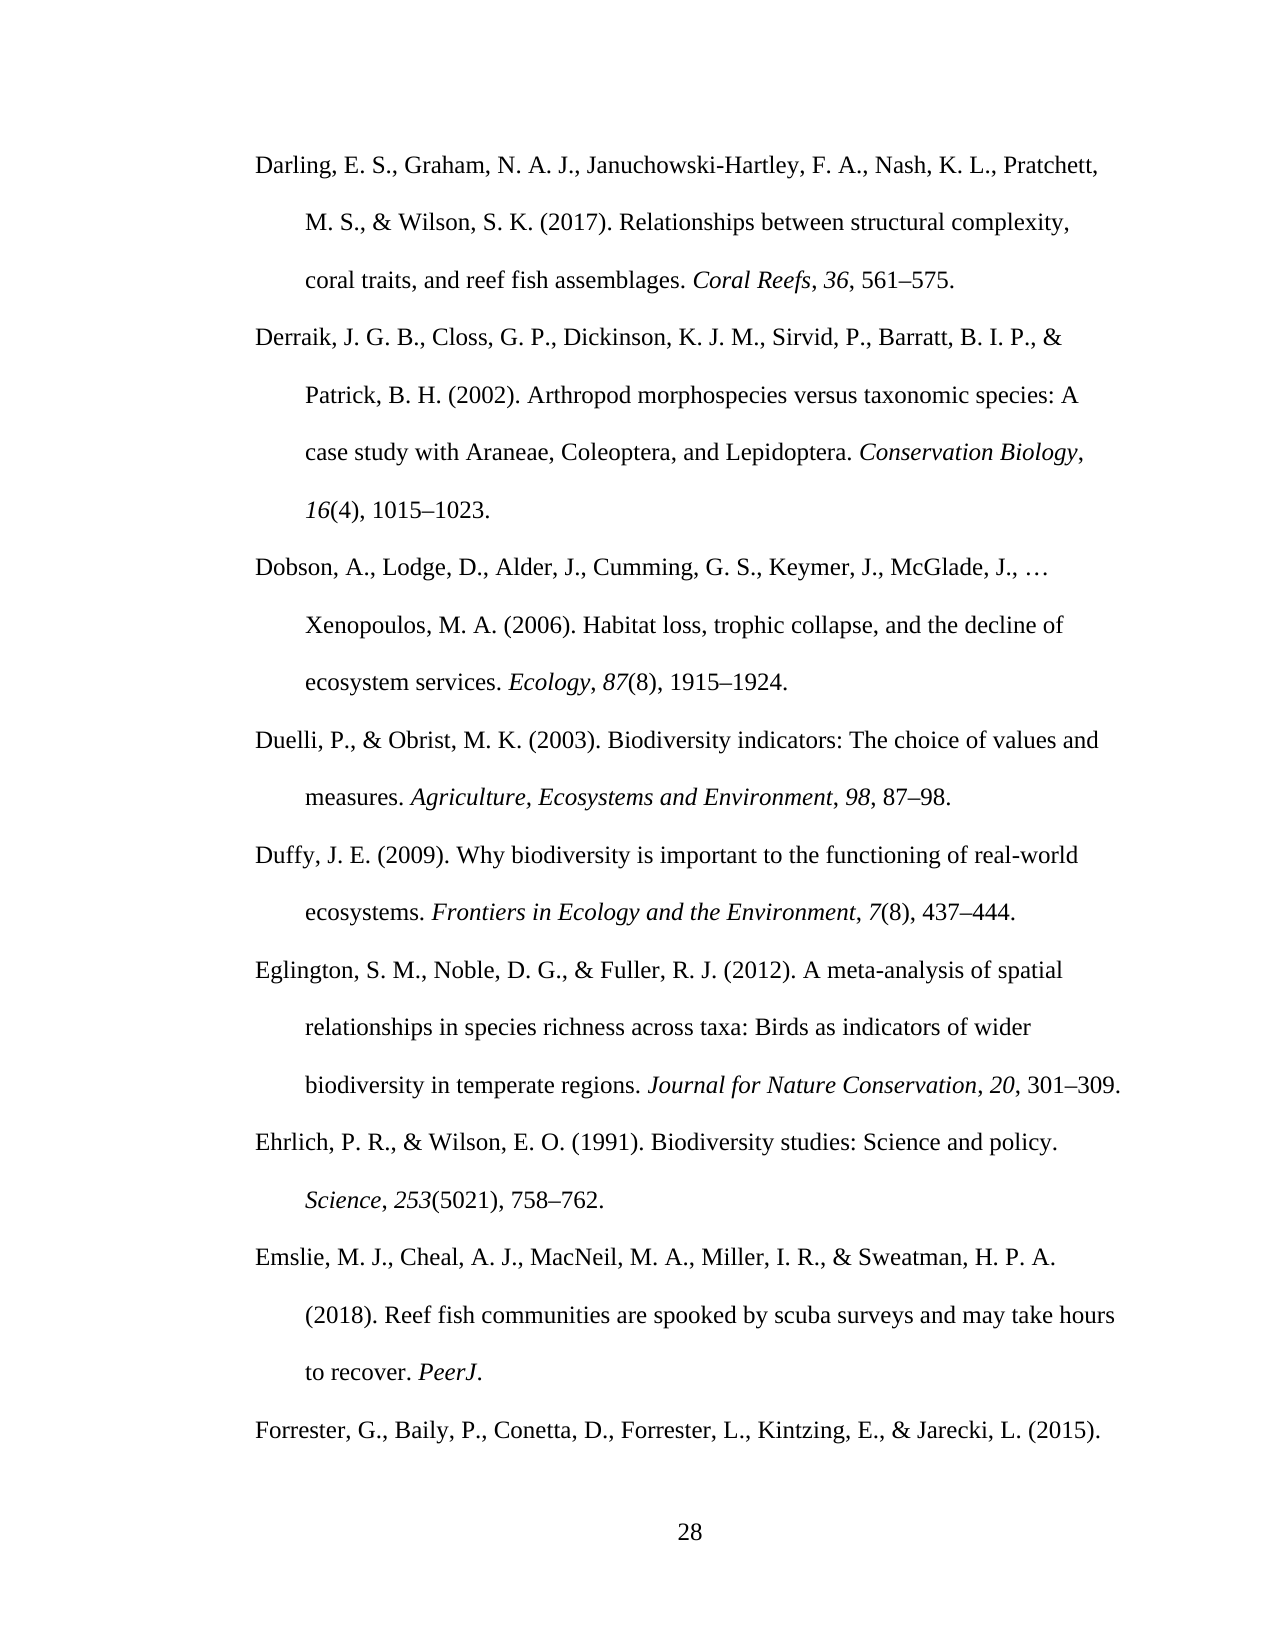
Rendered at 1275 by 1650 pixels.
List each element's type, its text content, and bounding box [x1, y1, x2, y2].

text Ehrlich, P. R., & Wilson, E. O. (1991). Biodiversity studies: Science and policy. Science, 253(5021), 758–762. [255, 1127, 1125, 1214]
text Duffy, J. E. (2009). Why biodiversity is important to the functioning of real-world ecosystems. Frontiers in Ecology and the Environment, 7(8), 437–444. [255, 840, 1125, 926]
text Darling, E. S., Graham, N. A. J., Januchowski-Hartley, F. A., Nash, K. L., Pratchett, M. S., & Wilson, S. K. (2017). Relationships between structural complexity, coral traits, and reef fish assemblages. Coral Reefs, 36, 561–575. [255, 150, 1125, 294]
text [255, 1415, 1125, 1444]
text Duelli, P., & Obrist, M. K. (2003). Biodiversity indicators: The choice of values and measures. Agriculture, Ecosystems and Environment, 98, 87–98. [255, 725, 1125, 811]
text Emslie, M. J., Cheal, A. J., MacNeil, M. A., Miller, I. R., & Sweatman, H. P. A. (2018). Reef fish communities are spooked by scuba surveys and may take hours to recover. PeerJ. [255, 1242, 1125, 1386]
text Eglington, S. M., Noble, D. G., & Fuller, R. J. (2012). A meta-analysis of spatial relationships in species richness across taxa: Birds as indicators of wider biodiversity in temperate regions. Journal for Nature Conservation, 20, 301–309. [255, 955, 1125, 1099]
text Dobson, A., Lodge, D., Alder, J., Cumming, G. S., Keymer, J., McGlade, J., … Xenopoulos, M. A. (2006). Habitat loss, trophic collapse, and the decline of ecosystem services. Ecology, 87(8), 1915–1924. [255, 552, 1125, 696]
text Derraik, J. G. B., Closs, G. P., Dickinson, K. J. M., Sirvid, P., Barratt, B. I. P., & Patrick, B. H. (2002). Arthropod morphospecies versus taxonomic species: A case study with Araneae, Coleoptera, and Lepidoptera. Conservation Biology, 16(4), 1015–1023. [255, 322, 1125, 524]
